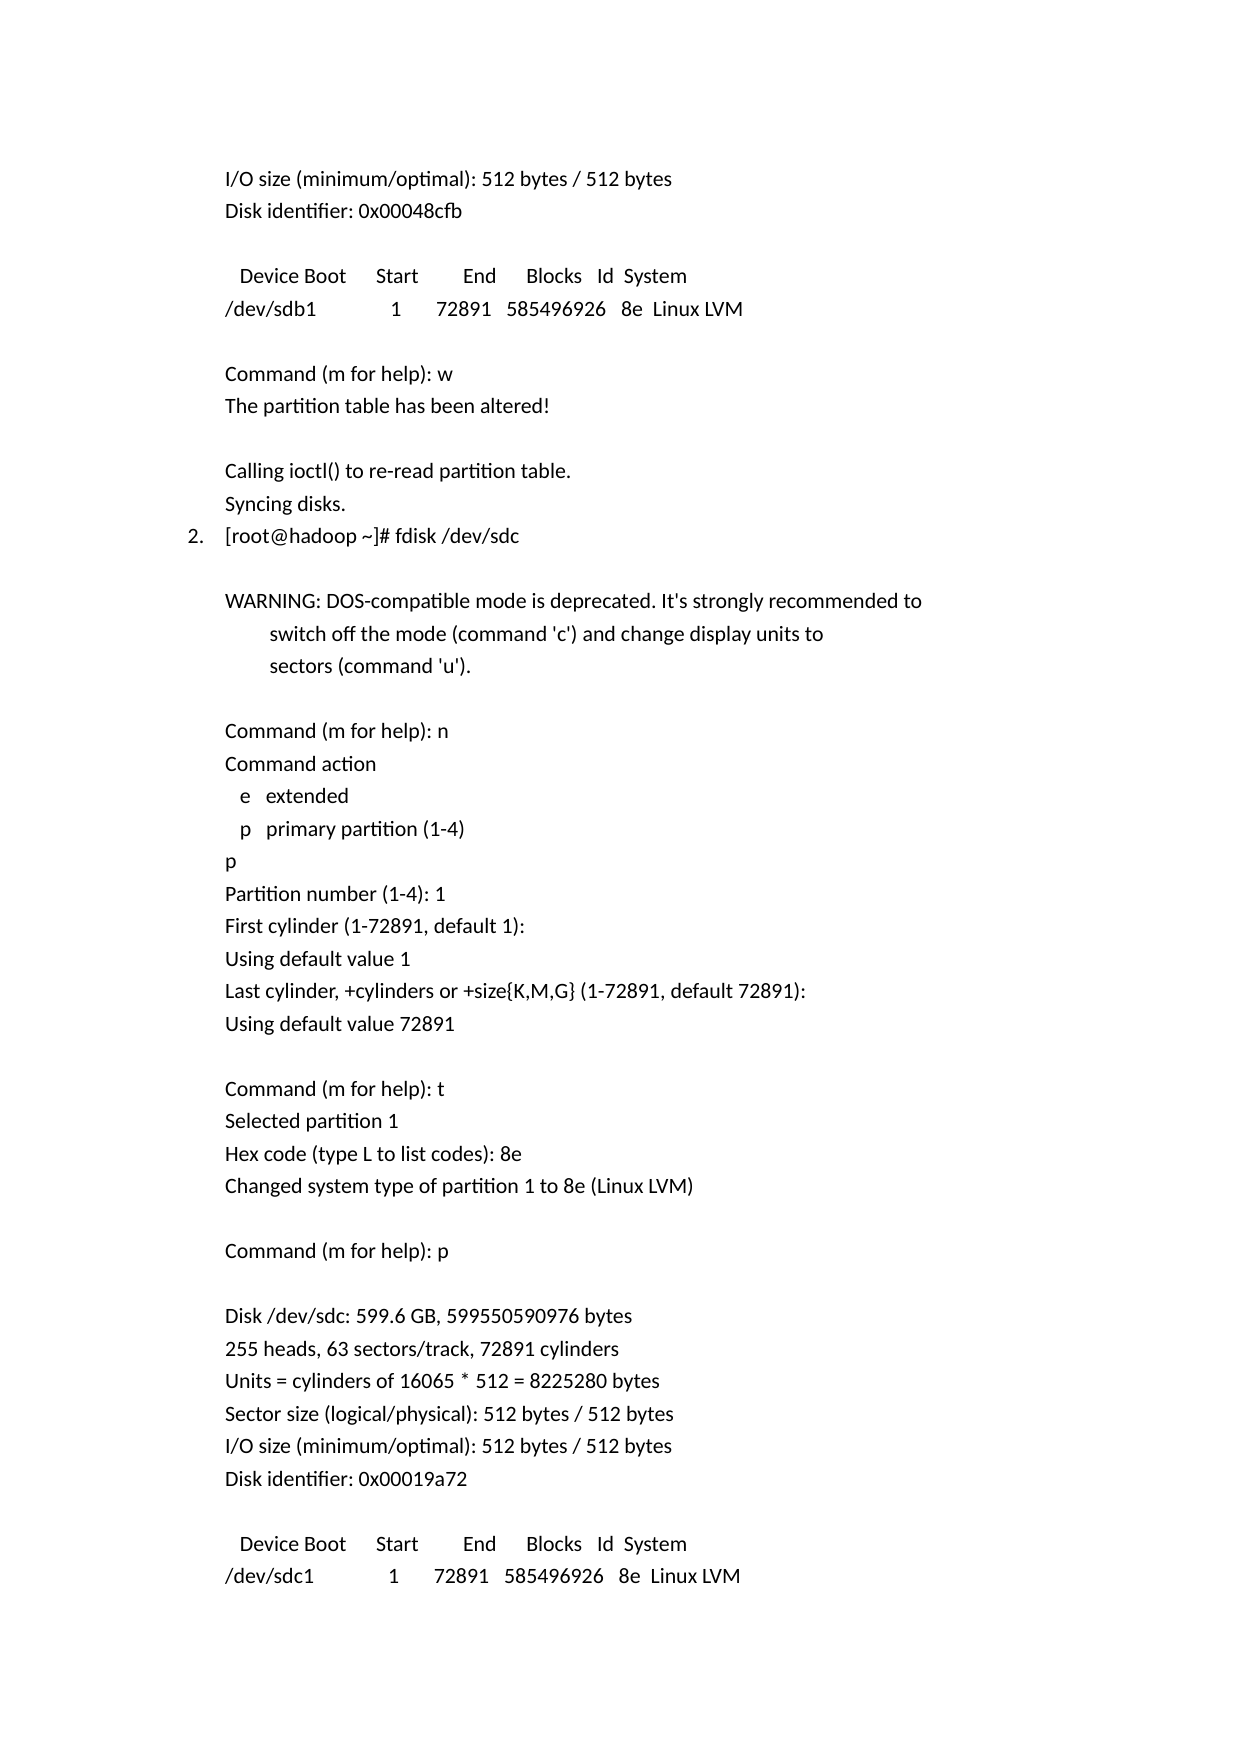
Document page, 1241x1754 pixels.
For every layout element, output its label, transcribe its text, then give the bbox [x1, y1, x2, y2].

list 255 heads, 63 sectors/track, 72891 cylinders [225, 1332, 1053, 1364]
list Command action [225, 747, 1053, 779]
list Using default value 1 [225, 942, 1053, 974]
list I/O size (minimum/optimal): 512 bytes / 512 bytes [225, 162, 1053, 194]
list Disk identifier: 0x00048cfb [225, 194, 1053, 227]
list /dev/sdc1 1 72891 585496926 8e Linux LVM [225, 1559, 1053, 1592]
list The partition table has been altered! [225, 389, 1053, 422]
list p [225, 844, 1053, 877]
list Sector size (logical/physical): 512 bytes / 512 bytes [225, 1397, 1053, 1429]
list Device Boot Start End Blocks Id System [225, 1527, 1053, 1559]
list Changed system type of partition 1 to 8e (Linux LVM) [225, 1169, 1053, 1202]
list Command (m for help): w [225, 357, 1053, 389]
list Command (m for help): n [225, 714, 1053, 747]
list Partition number (1-4): 1 [225, 877, 1053, 909]
list switch off the mode (command 'c') and change display units to [225, 617, 1053, 649]
list First cylinder (1-72891, default 1): [225, 909, 1053, 942]
list Calling ioctl() to re-read partition table. [225, 454, 1053, 487]
list Disk identifier: 0x00019a72 [225, 1462, 1053, 1494]
list Disk /dev/sdc: 599.6 GB, 599550590976 bytes [225, 1299, 1053, 1332]
list p primary partition (1-4) [225, 812, 1053, 844]
list Command (m for help): p [225, 1234, 1053, 1267]
list /dev/sdb1 1 72891 585496926 8e Linux LVM [225, 292, 1053, 324]
list WARNING: DOS-compatible mode is deprecated. It's strongly recommended to [225, 584, 1053, 617]
list e extended [225, 779, 1053, 812]
list Using default value 72891 [225, 1007, 1053, 1039]
list Hex code (type L to list codes): 8e [225, 1137, 1053, 1169]
list Device Boot Start End Blocks Id System [225, 259, 1053, 292]
list [root@hadoop ~]# fdisk /dev/sdc [187, 519, 1053, 552]
list Selected partition 1 [225, 1104, 1053, 1137]
list I/O size (minimum/optimal): 512 bytes / 512 bytes [225, 1429, 1053, 1462]
list sectors (command 'u'). [225, 649, 1053, 682]
list Command (m for help): t [225, 1072, 1053, 1104]
list Syncing disks. [225, 487, 1053, 519]
list Units = cylinders of 16065 * 512 = 8225280 bytes [225, 1364, 1053, 1397]
list Last cylinder, +cylinders or +size{K,M,G} (1-72891, default 72891): [225, 974, 1053, 1007]
